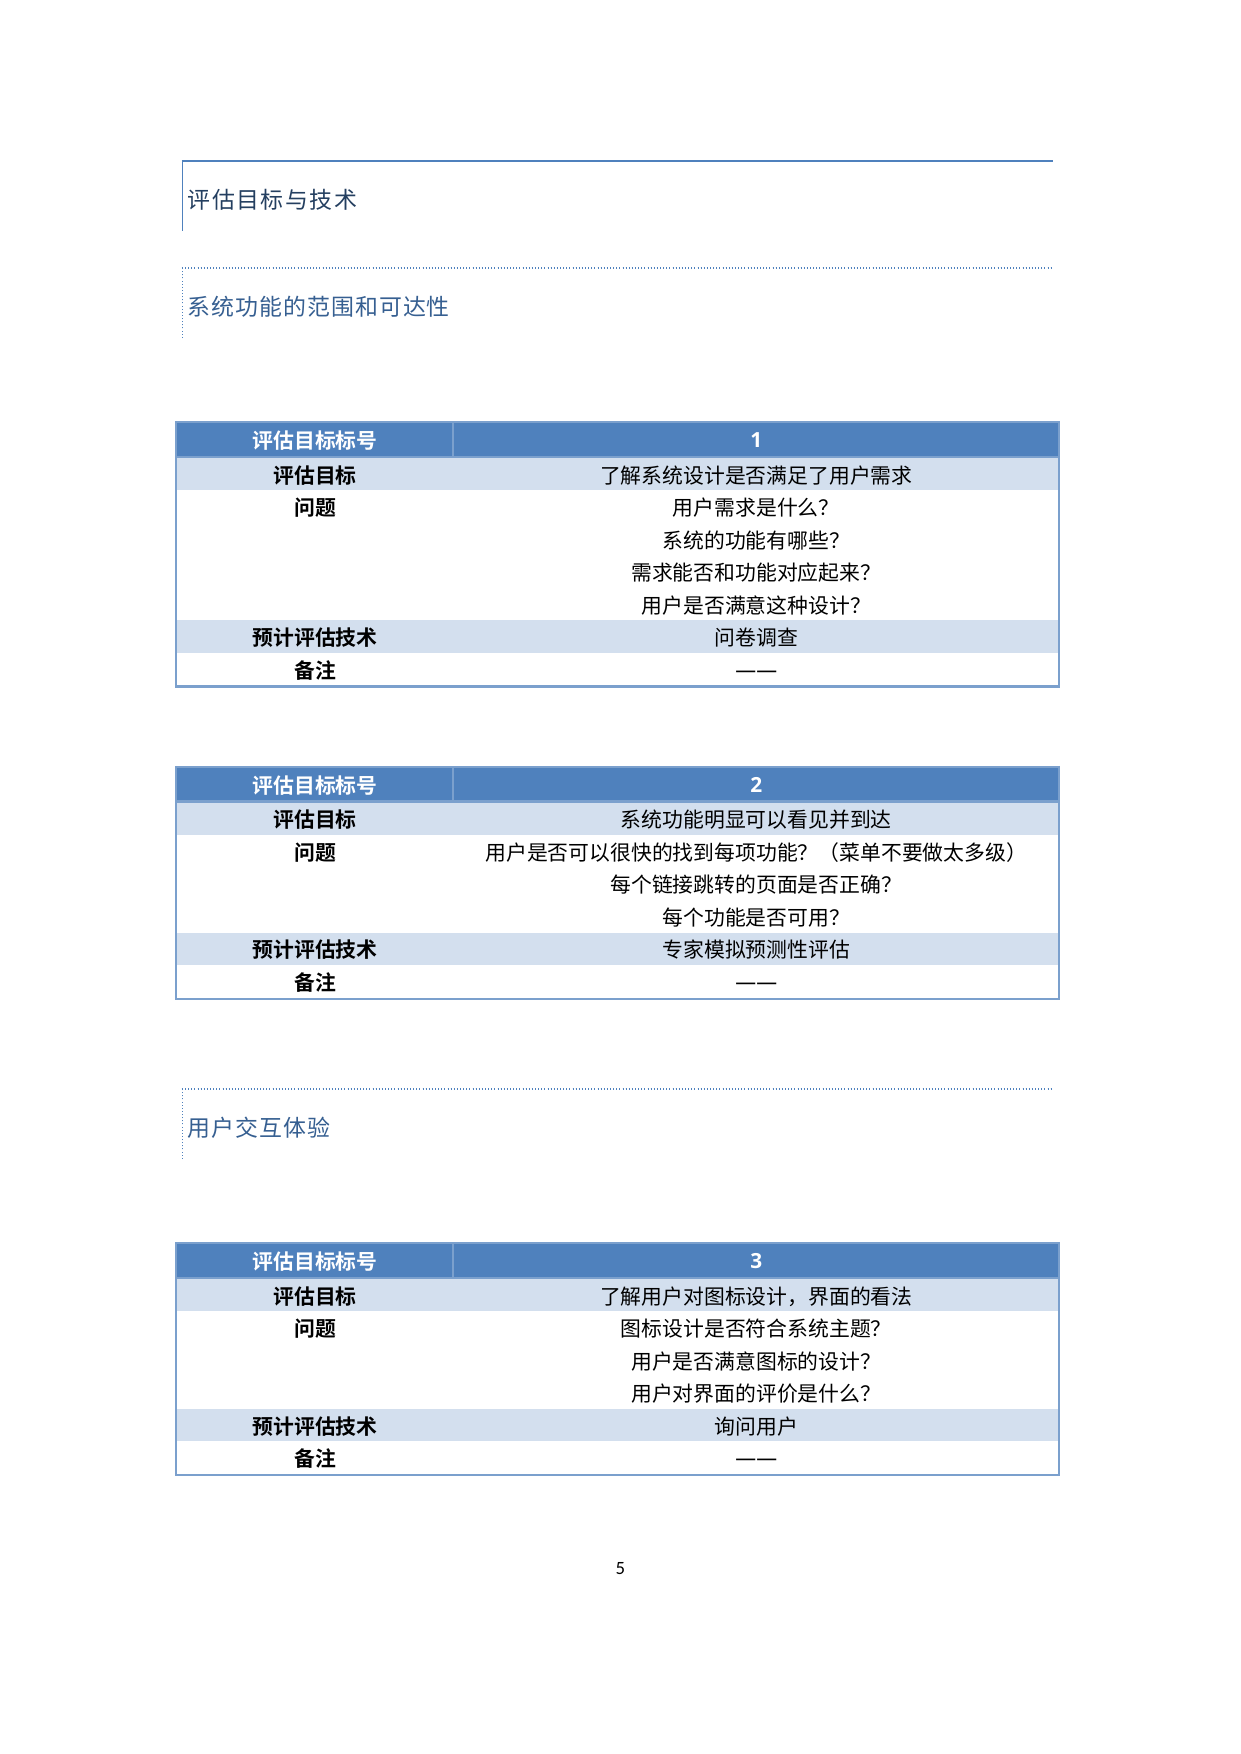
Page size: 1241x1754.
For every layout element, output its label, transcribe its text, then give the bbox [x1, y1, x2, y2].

table_cell 预计评估技术 [177, 1409, 453, 1441]
table_cell —— [453, 653, 1058, 685]
table_header 1 [454, 423, 1058, 456]
table_cell 问题 [177, 490, 453, 620]
table_header 评估目标标号 [177, 1244, 452, 1277]
table_cell 用户需求是什么？ 系统的功能有哪些？ 需求能否和功能对应起来？ 用户是否满意这种设计？ [453, 490, 1058, 620]
table_cell 问卷调查 [453, 620, 1058, 653]
table_cell 了解用户对图标设计，界面的看法 [453, 1279, 1058, 1311]
table_cell 备注 [177, 653, 453, 685]
table_cell 询问用户 [453, 1409, 1058, 1441]
table_cell 备注 [177, 1441, 453, 1474]
table_cell —— [453, 965, 1058, 997]
table_cell 专家模拟预测性评估 [453, 933, 1058, 965]
table_cell 评估目标 [177, 1279, 453, 1311]
table_cell 图标设计是否符合系统主题？ 用户是否满意图标的设计？ 用户对界面的评价是什么？ [453, 1311, 1058, 1409]
table_cell 评估目标 [177, 458, 453, 490]
table_cell 备注 [177, 965, 453, 997]
table_header 3 [454, 1244, 1058, 1277]
subtitle 评估目标与技术 [183, 162, 1053, 231]
table_cell 问题 [177, 1311, 453, 1409]
table_cell 问题 [177, 835, 453, 932]
table_cell —— [453, 1441, 1058, 1474]
table_header 2 [454, 768, 1058, 800]
subtitle 用户交互体验 [182, 1088, 1053, 1159]
table_header 评估目标标号 [177, 768, 452, 800]
table_cell 用户是否可以很快的找到每项功能？（菜单不要做太多级） 每个链接跳转的页面是否正确？ 每个功能是否可用？ [453, 835, 1058, 932]
table_cell 了解系统设计是否满足了用户需求 [453, 458, 1058, 490]
table_cell 系统功能明显可以看见并到达 [453, 803, 1058, 835]
table_cell 评估目标 [177, 803, 453, 835]
table_cell 预计评估技术 [177, 933, 453, 965]
subtitle 系统功能的范围和可达性 [182, 267, 1053, 338]
table_header 评估目标标号 [177, 423, 452, 456]
table_cell 预计评估技术 [177, 620, 453, 653]
